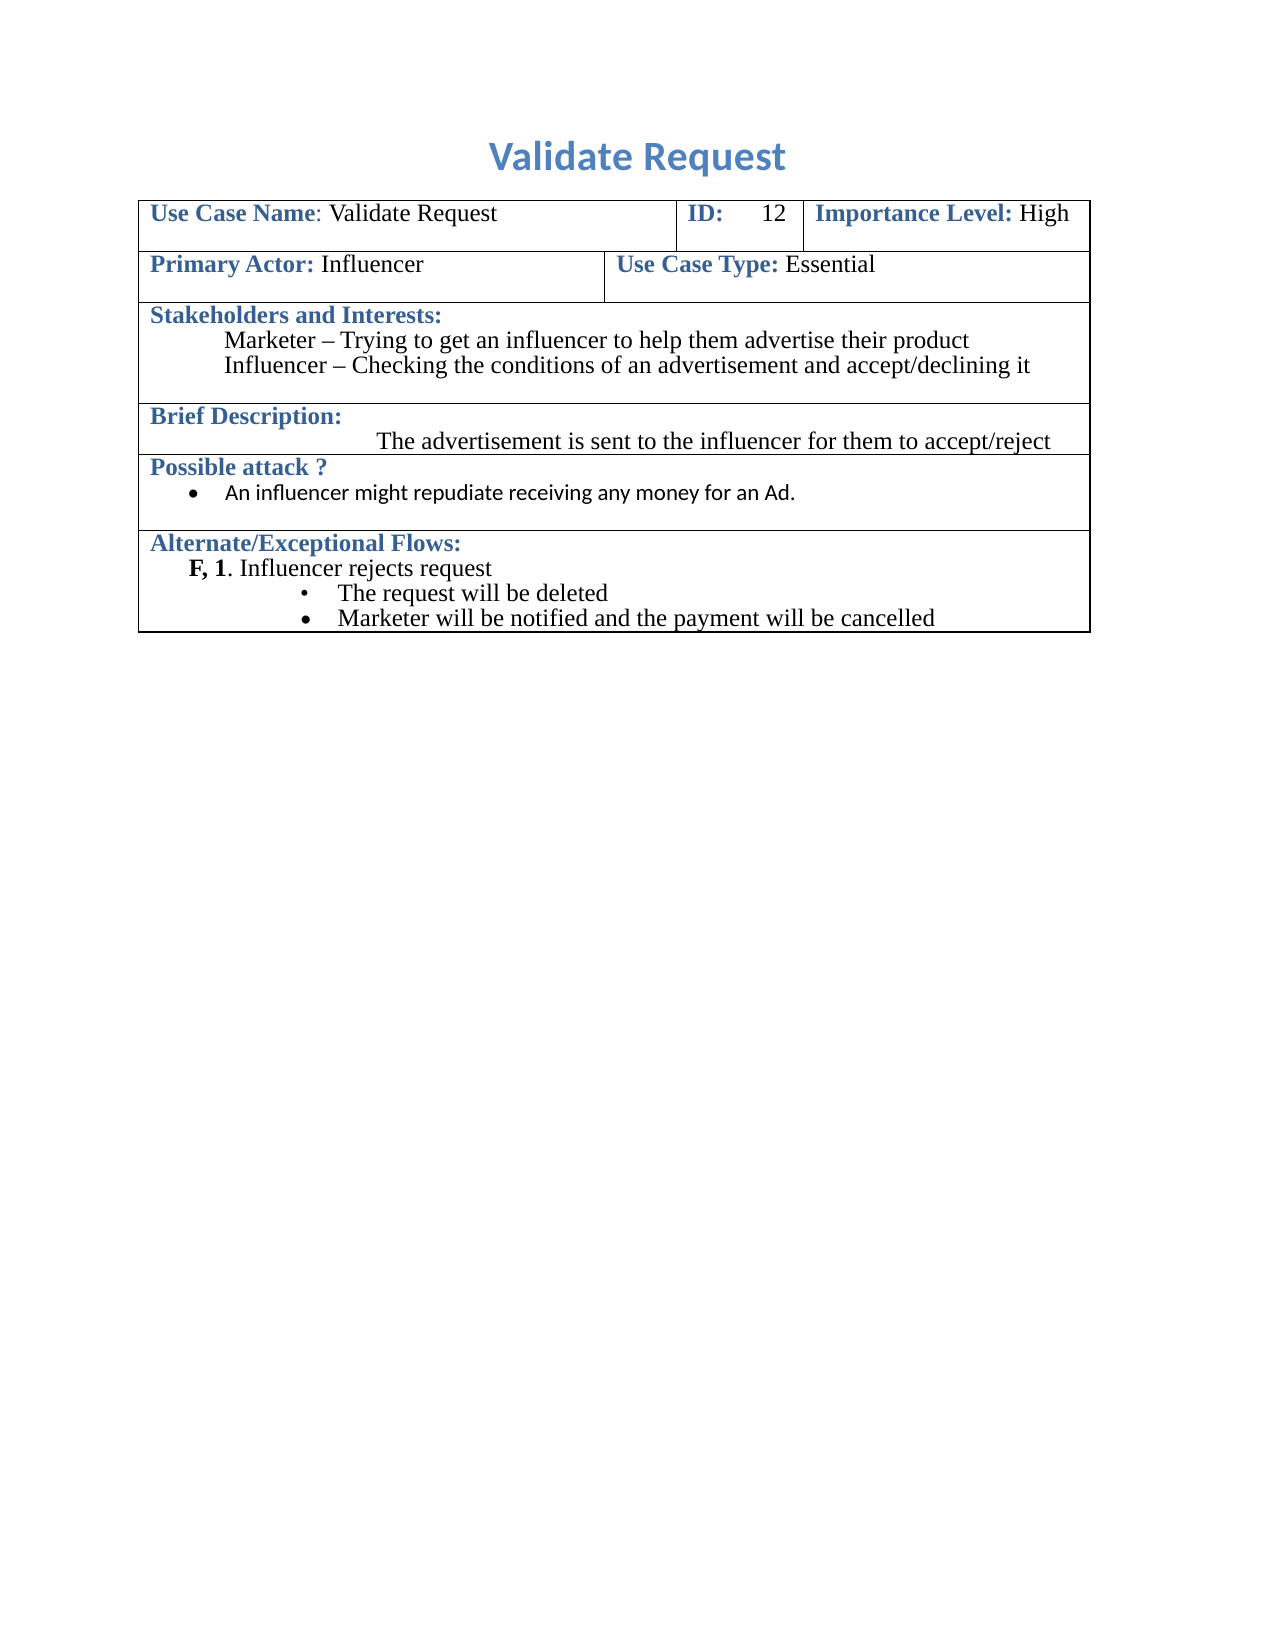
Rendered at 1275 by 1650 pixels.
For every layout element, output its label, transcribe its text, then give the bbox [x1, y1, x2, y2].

table_header Importance Level: High [804, 201, 1089, 251]
text Validate Request [708, 150, 1125, 175]
table_header Use Case Name: Validate Request [139, 201, 676, 251]
table_cell Alternate/Exceptional Flows: F, 1. Influencer rejects request The request will be deleted Marketer will be notified and the payment will be cancelled [139, 531, 1089, 631]
table_cell Stakeholders and Interests: Marketer – Trying to get an influencer to help them advertise their product Influencer – Checking the conditions of an advertisement and accept/declining it [139, 303, 1089, 403]
table_header ID: 12 [677, 201, 803, 251]
text Validate Request [150, 150, 703, 175]
table_cell Use Case Type: Essential [605, 252, 1089, 302]
table_cell Possible attack ? An influencer might repudiate receiving any money for an Ad. [139, 455, 1089, 530]
table_cell Brief Description: The advertisement is sent to the influencer for them to accept/reject [139, 404, 1089, 454]
table_cell Primary Actor: Influencer [139, 252, 604, 302]
